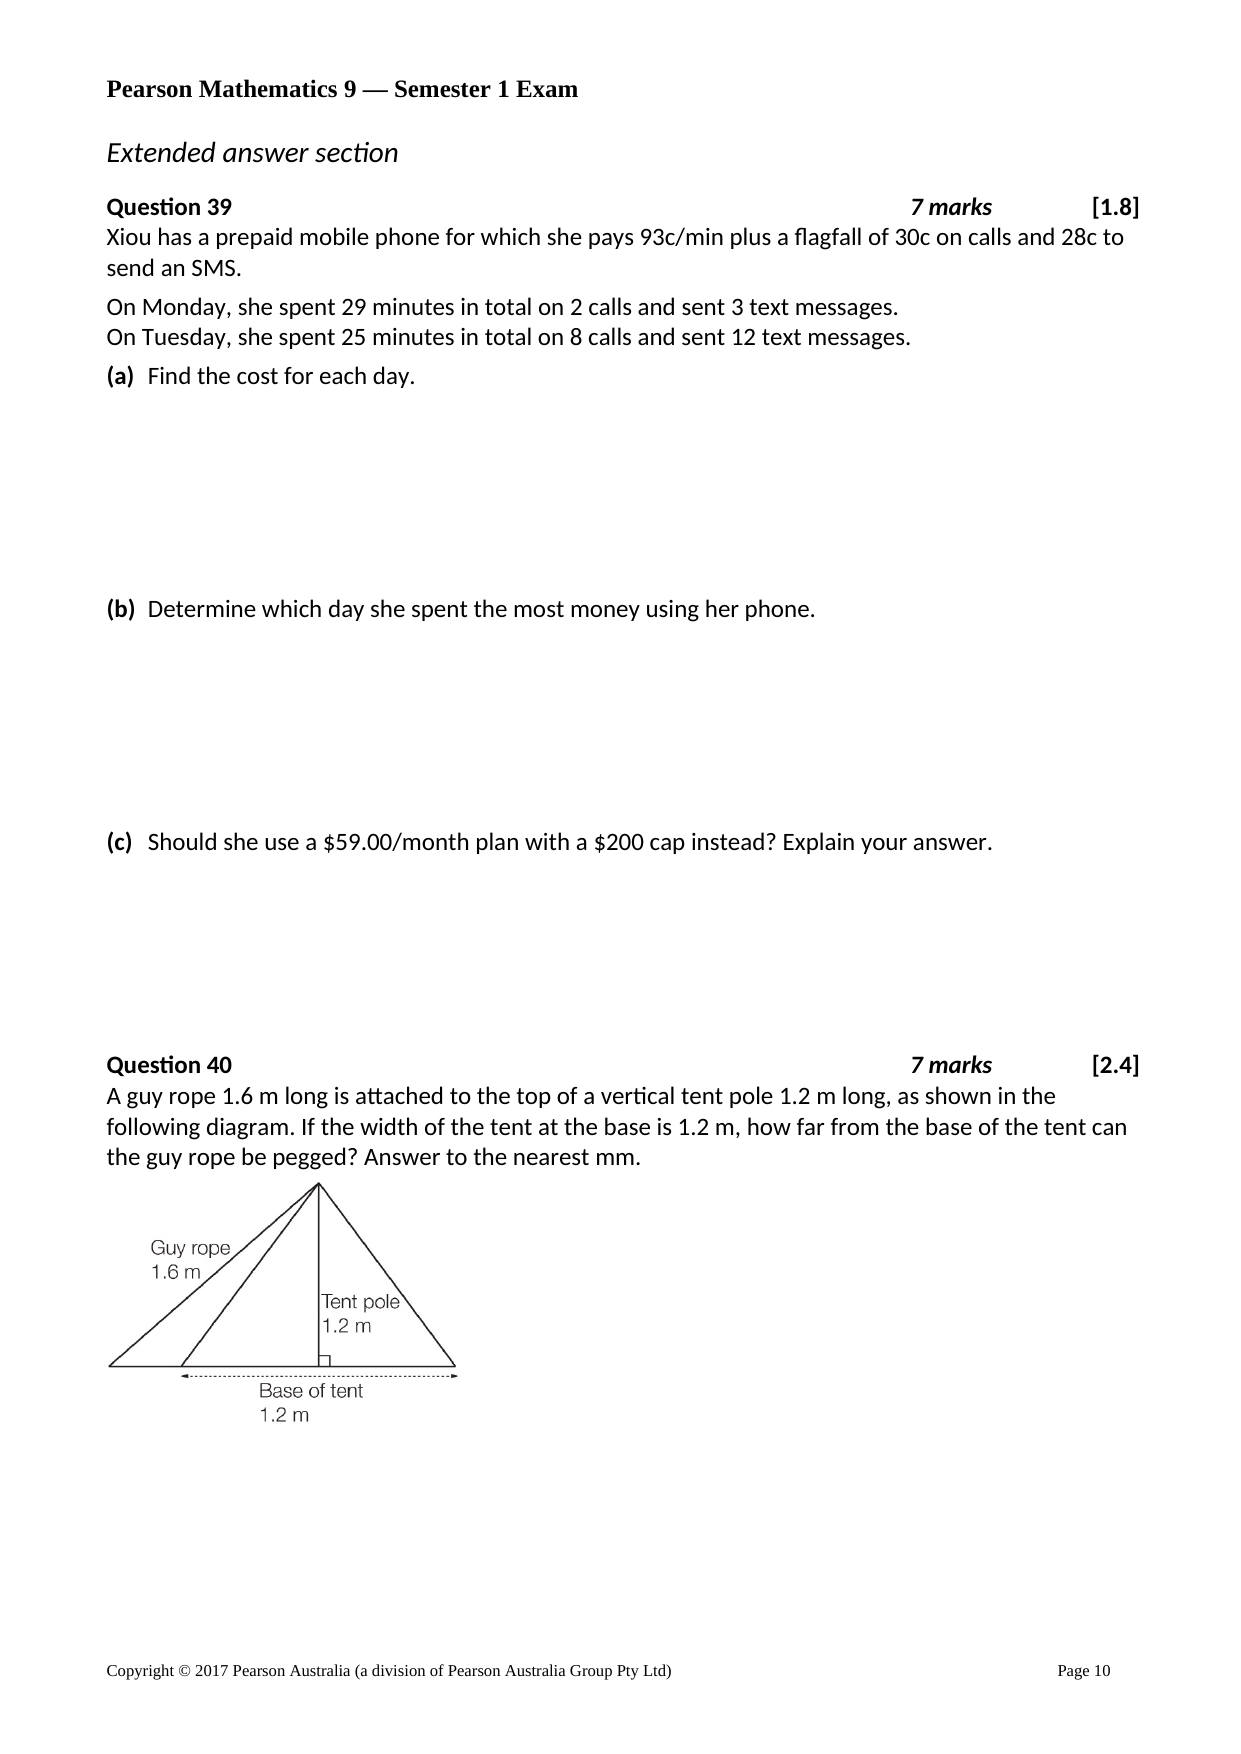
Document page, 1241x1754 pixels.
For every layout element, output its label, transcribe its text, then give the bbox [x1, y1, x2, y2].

text Xiou has a prepaid mobile phone for which she pays 93c/min plus a flagfall of 30c on calls and 28c to send an SMS. [106, 221, 1134, 282]
text On Monday, she spent 29 minutes in total on 2 calls and sent 3 text messages. On Tuesday, she spent 25 minutes in total on 8 calls and sent 12 text messages. [106, 291, 1134, 352]
picture [106, 1180, 458, 1429]
text A guy rope 1.6 m long is attached to the top of a vertical tent pole 1.2 m long, as shown in the following diagram. If the width of the tent at the base is 1.2 m, how far from the base of the tent can the guy rope be pegged? Answer to the nearest mm. [106, 1080, 1134, 1172]
text (b) Determine which day she spent the most money using her phone. [106, 593, 1134, 624]
subtitle Extended answer section [106, 134, 1134, 170]
subtitle Question 39 7 marks [1.8] [106, 191, 1134, 221]
text (c) Should she use a $59.00/month plan with a $200 cap instead? Explain your answer. [106, 826, 1134, 857]
subtitle Question 40 7 marks [2.4] [106, 1050, 1134, 1080]
text (a) Find the cost for each day. [106, 360, 1134, 391]
